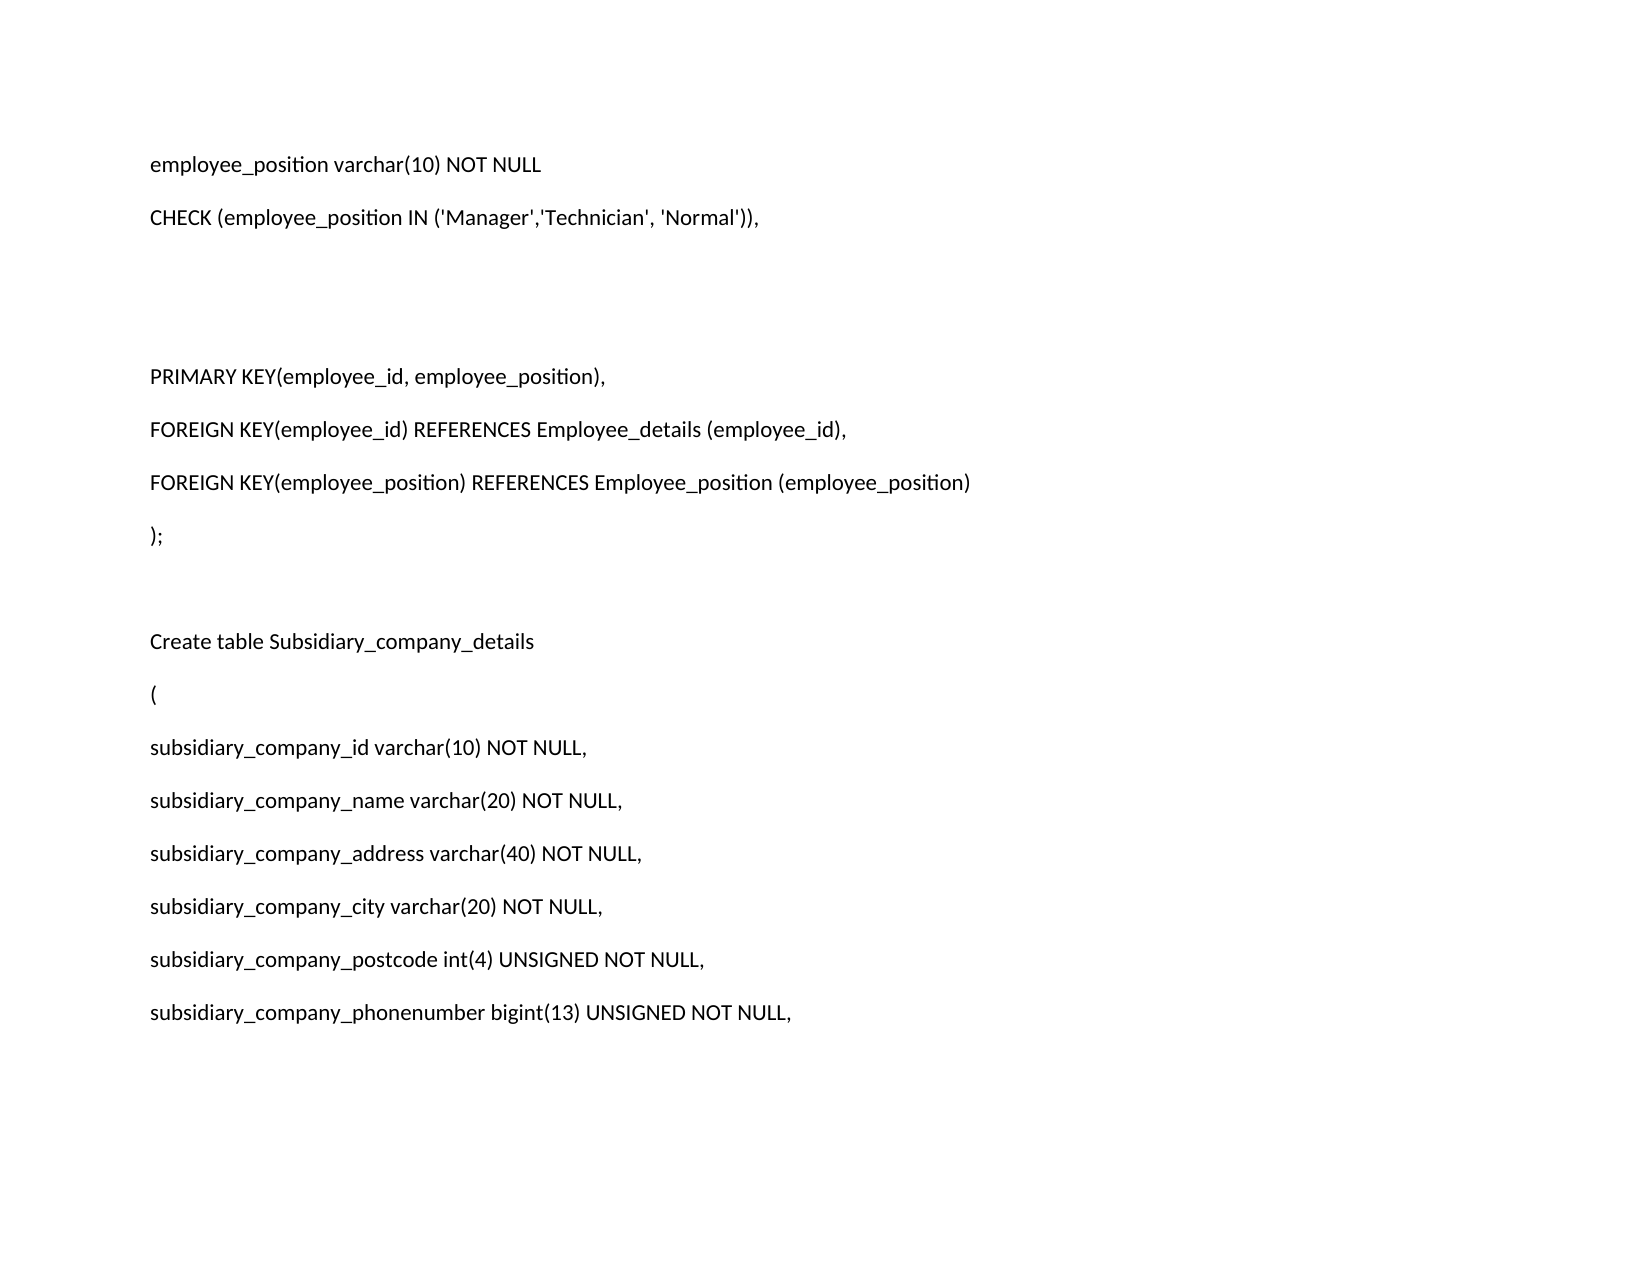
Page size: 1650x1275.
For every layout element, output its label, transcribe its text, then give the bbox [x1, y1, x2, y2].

text FOREIGN KEY(employee_position) REFERENCES Employee_position (employee_position) [150, 468, 1500, 496]
text employee_position varchar(10) NOT NULL [150, 150, 1500, 178]
text CHECK (employee_position IN ('Manager','Technician', 'Normal')), [150, 203, 1500, 231]
text ); [150, 521, 1500, 549]
text ( [150, 680, 1500, 708]
text Create table Subsidiary_company_details [150, 627, 1500, 655]
text FOREIGN KEY(employee_id) REFERENCES Employee_details (employee_id), [150, 415, 1500, 443]
text subsidiary_company_id varchar(10) NOT NULL, [150, 733, 1500, 761]
text subsidiary_company_phonenumber bigint(13) UNSIGNED NOT NULL, [150, 998, 1500, 1026]
text subsidiary_company_name varchar(20) NOT NULL, [150, 786, 1500, 814]
text subsidiary_company_city varchar(20) NOT NULL, [150, 892, 1500, 920]
text PRIMARY KEY(employee_id, employee_position), [150, 362, 1500, 390]
text subsidiary_company_postcode int(4) UNSIGNED NOT NULL, [150, 945, 1500, 973]
text subsidiary_company_address varchar(40) NOT NULL, [150, 839, 1500, 867]
